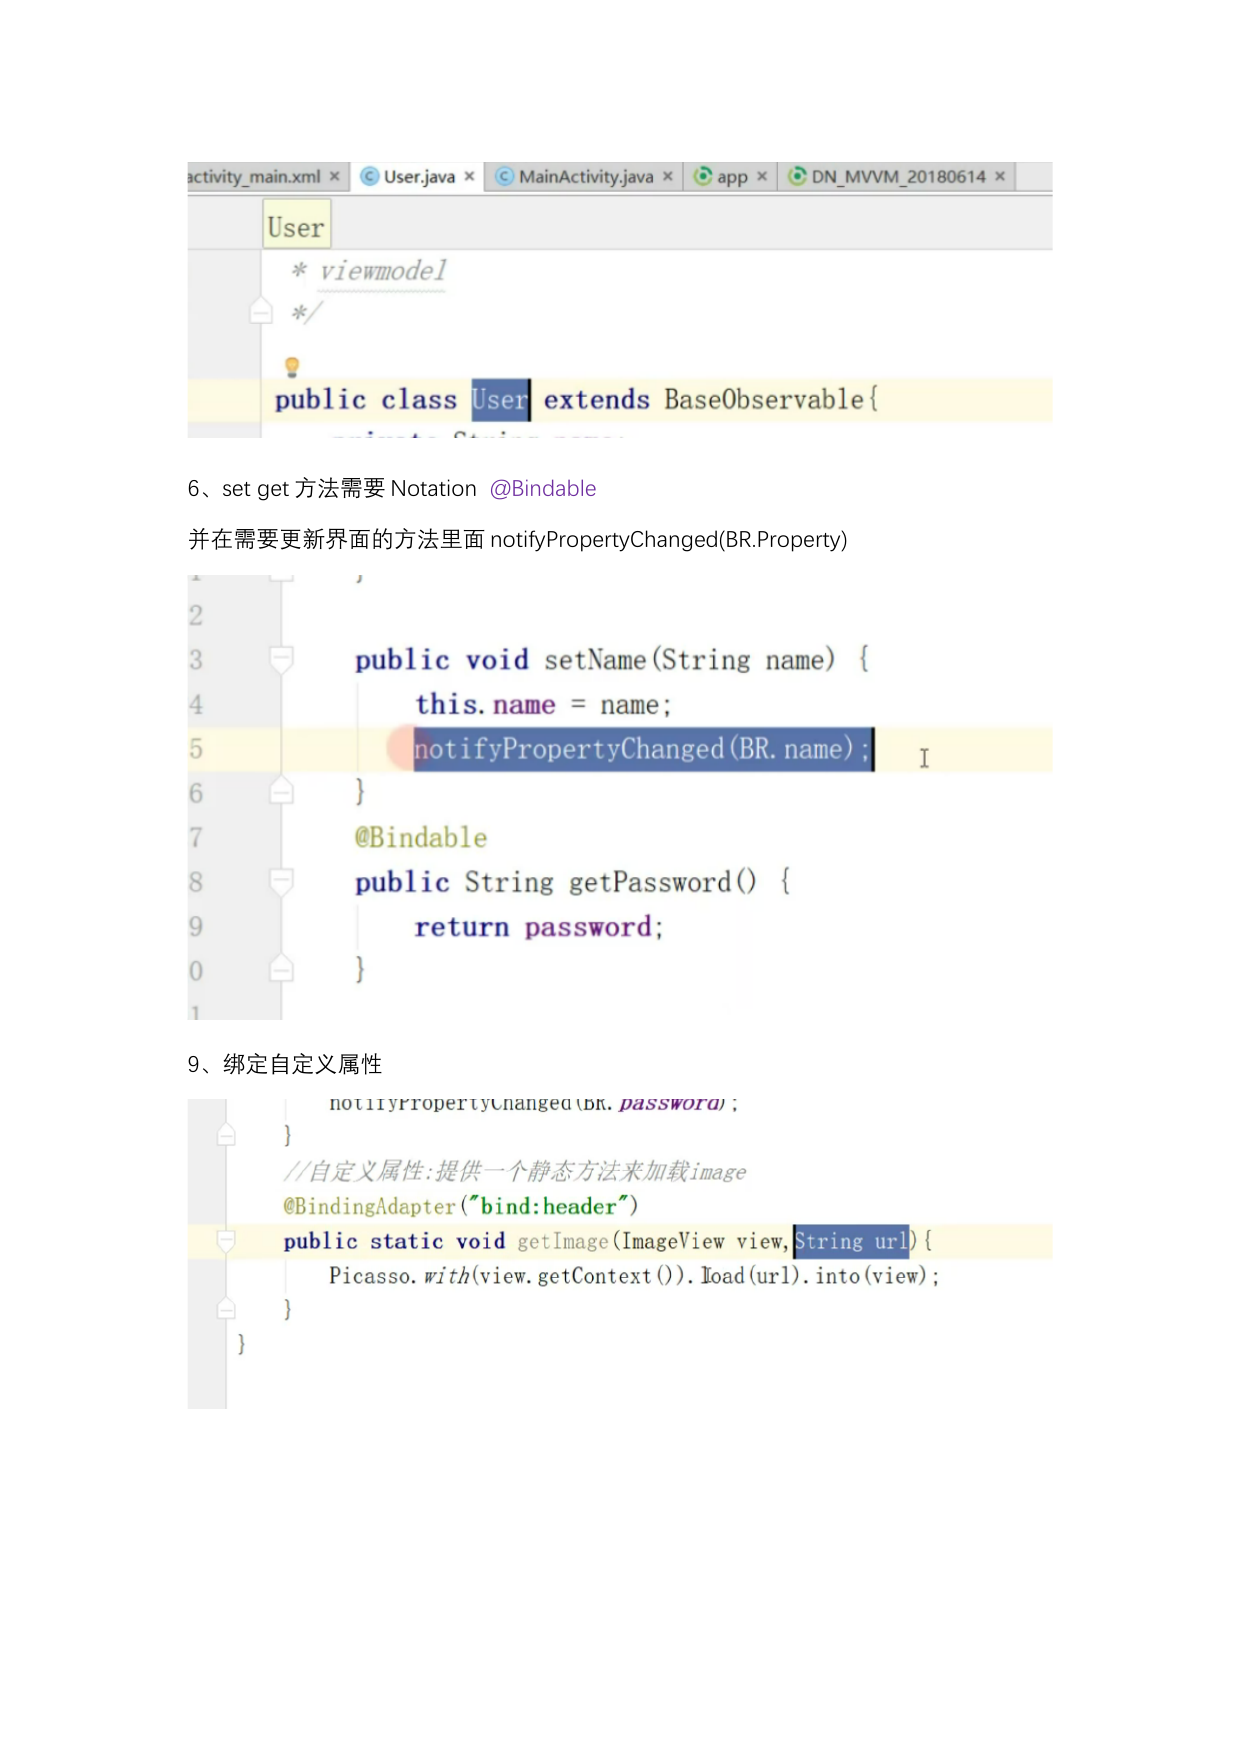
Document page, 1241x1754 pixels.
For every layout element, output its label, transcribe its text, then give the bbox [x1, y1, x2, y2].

text 6、set get方法需要Notation @Bindable [187, 473, 1053, 506]
picture [187, 162, 1053, 438]
picture [187, 1099, 1053, 1409]
text 9、绑定自定义属性 [187, 1049, 1053, 1081]
picture [187, 575, 1053, 1020]
text 并在需要更新界面的方法里面notifyPropertyChanged(BR.Property) [187, 524, 1053, 557]
